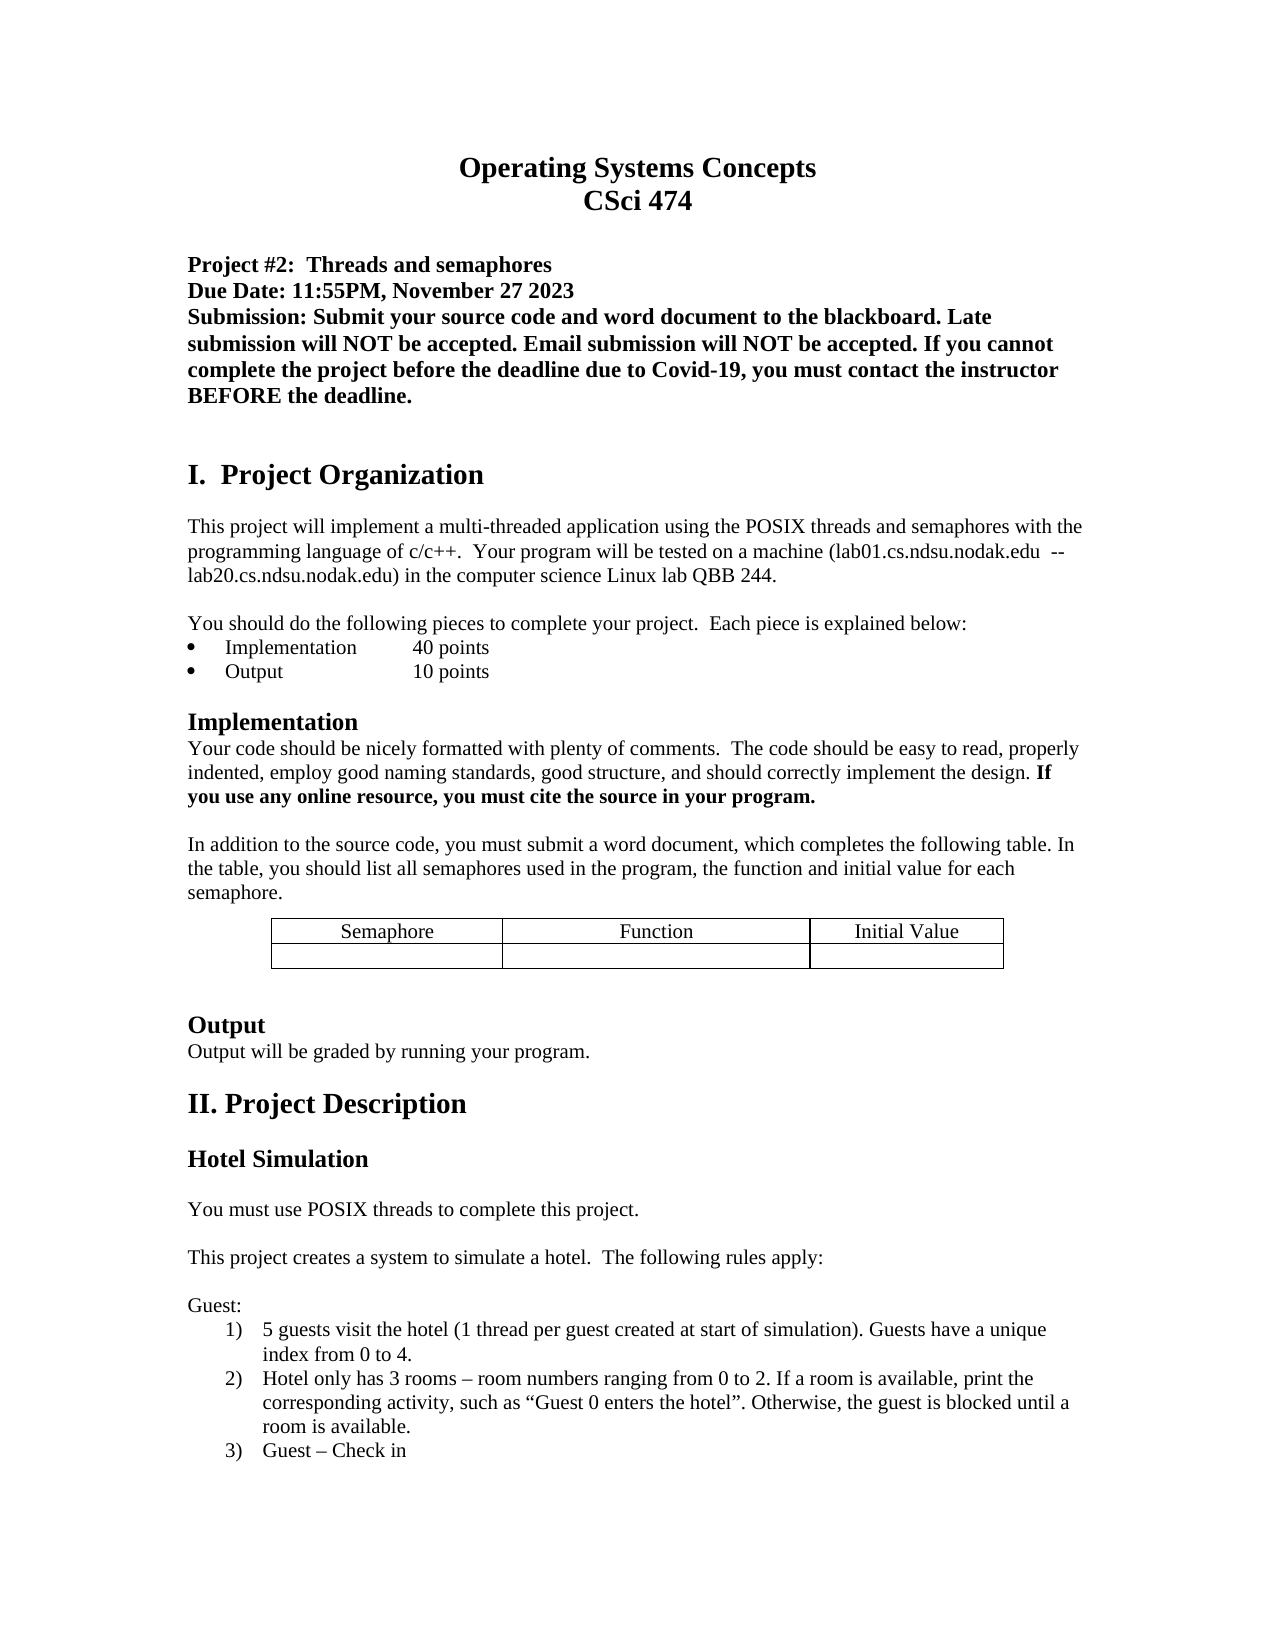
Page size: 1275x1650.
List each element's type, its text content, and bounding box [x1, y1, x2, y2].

table_cell [272, 944, 502, 968]
subtitle I. Project Organization [187, 457, 1087, 490]
text You must use POSIX threads to complete this project. [187, 1197, 1087, 1221]
table_header Semaphore [272, 919, 502, 943]
text Output will be graded by running your program. [187, 1038, 1087, 1063]
text Submission: Submit your source code and word document to the blackboard. Late submission will NOT be accepted. Email submission will NOT be accepted. If you cannot complete the project before the deadline due to Covid-19, you must contact the instructor BEFORE the deadline. [187, 303, 1087, 409]
text This project will implement a multi-threaded application using the POSIX threads and semaphores with the programming language of c/c++. Your program will be tested on a machine (lab01.cs.ndsu.nodak.edu -- lab20.cs.ndsu.nodak.edu) in the computer science Linux lab QBB 244. [187, 514, 1087, 587]
subtitle Implementation [187, 707, 1087, 736]
text Your code should be nicely formatted with plenty of comments. The code should be easy to read, properly indented, employ good naming standards, good structure, and should correctly implement the design. If you use any online resource, you must cite the source in your program. [187, 736, 1087, 808]
subtitle Output [187, 1010, 1087, 1038]
list 5 guests visit the hotel (1 thread per guest created at start of simulation). Guests have a unique index from 0 to 4. [225, 1317, 1087, 1366]
list Implementation 40 points [187, 635, 1087, 659]
text You should do the following pieces to complete your project. Each piece is explained below: [187, 611, 1087, 635]
text This project creates a system to simulate a hotel. The following rules apply: [187, 1245, 1087, 1269]
text Guest: [187, 1293, 1087, 1317]
list Hotel only has 3 rooms – room numbers ranging from 0 to 2. If a room is available, print the corresponding activity, such as “Guest 0 enters the hotel”. Otherwise, the guest is blocked until a room is available. [225, 1366, 1087, 1438]
text Due Date: 11:55PM, November 27 2023 [187, 277, 1087, 303]
table_header Initial Value [811, 919, 1003, 943]
list Guest – Check in [225, 1438, 1087, 1462]
text In addition to the source code, you must submit a word document, which completes the following table. In the table, you should list all semaphores used in the program, the function and initial value for each semaphore. [187, 832, 1087, 904]
text CSci 474 [187, 183, 1087, 217]
table_cell [503, 944, 809, 968]
text Project #2: Threads and semaphores [187, 251, 1087, 277]
subtitle Hotel Simulation [187, 1144, 1087, 1173]
title Operating Systems Concepts [187, 150, 1087, 183]
subtitle II. Project Description [187, 1087, 1087, 1120]
table_header Function [503, 919, 809, 943]
list Output 10 points [187, 659, 1087, 683]
table_cell [811, 944, 1003, 968]
